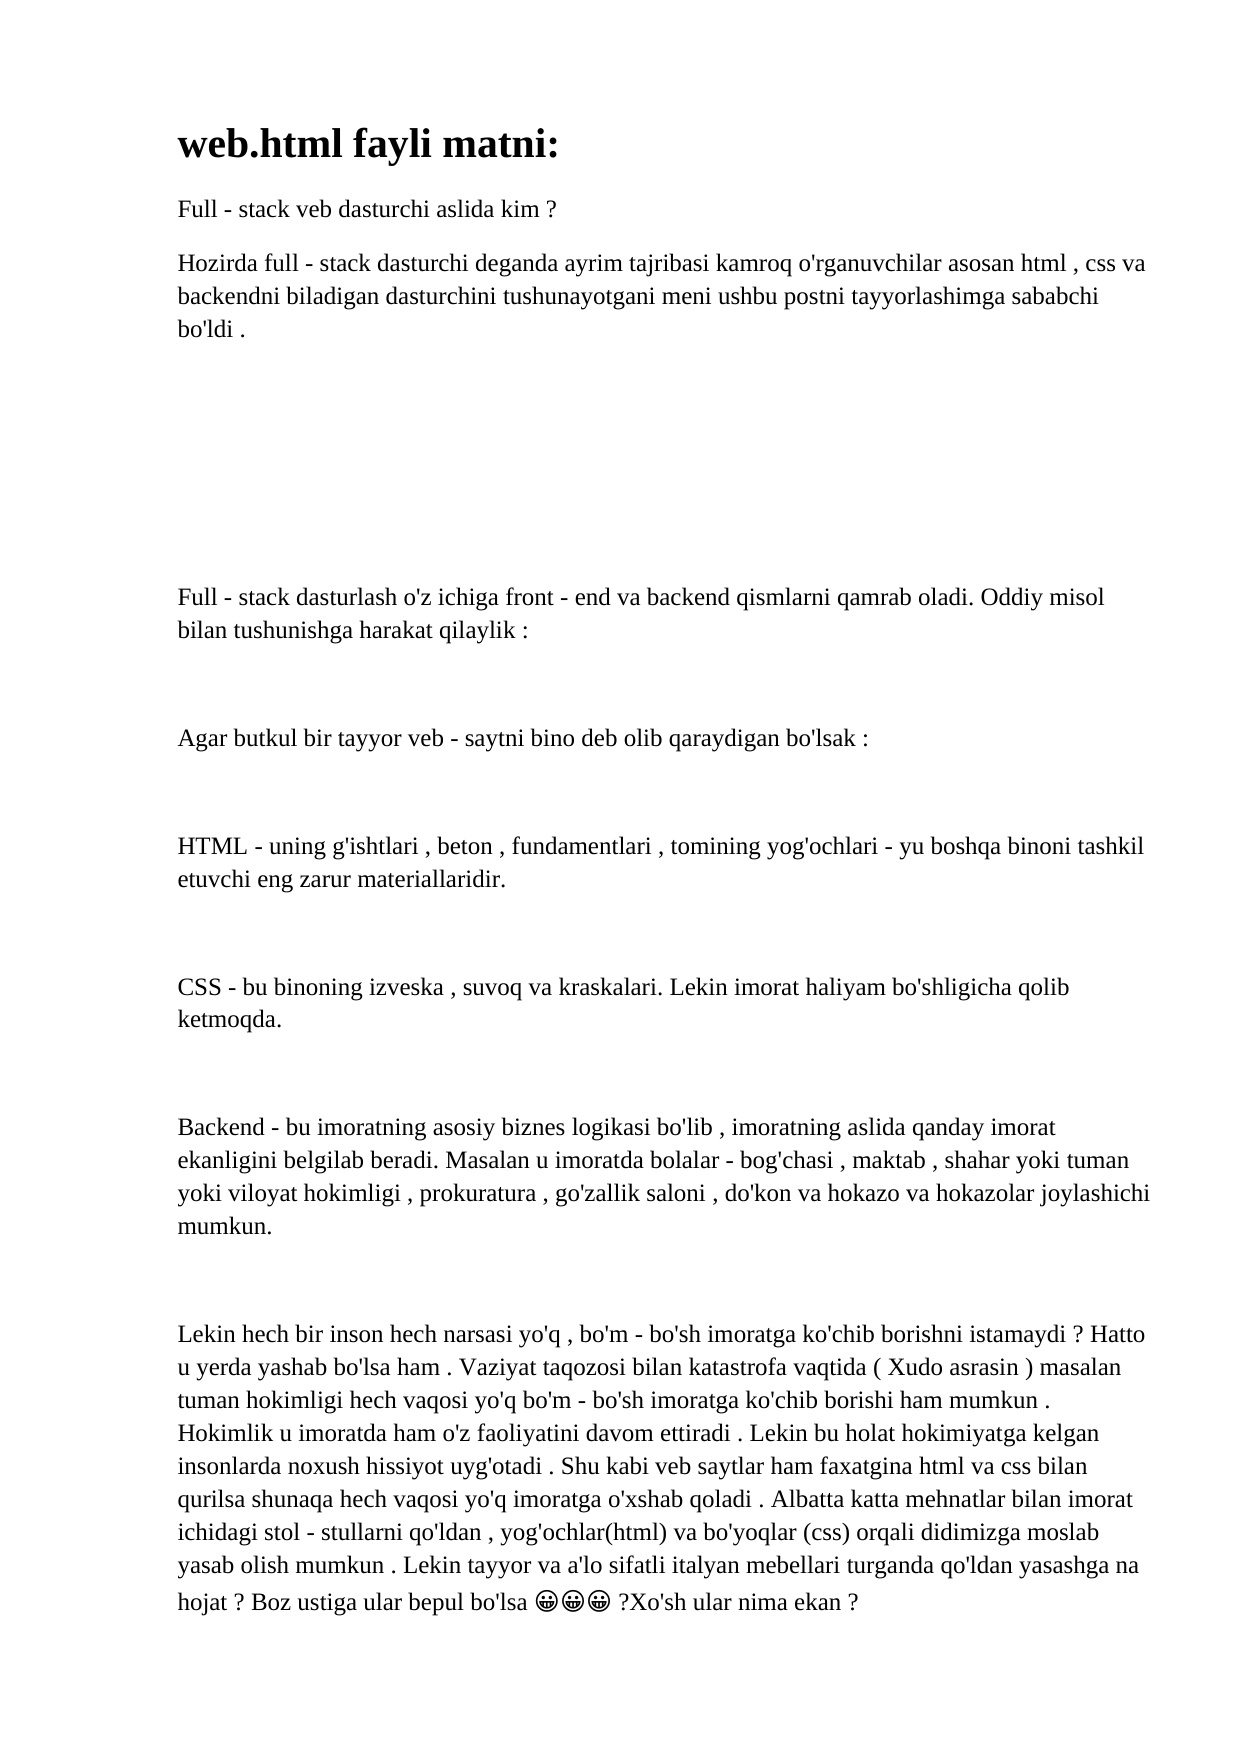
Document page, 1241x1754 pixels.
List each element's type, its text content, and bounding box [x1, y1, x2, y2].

text HTML - uning g'ishtlari , beton , fundamentlari , tomining yog'ochlari - yu boshqa binoni tashkil etuvchi eng zarur materiallaridir. [177, 831, 1152, 893]
text Full - stack dasturlash o'z ichiga front - end va backend qismlarni qamrab oladi. Oddiy misol bilan tushunishga harakat qilaylik : [177, 582, 1152, 644]
text Backend - bu imoratning asosiy biznes logikasi bo'lib , imoratning aslida qanday imorat ekanligini belgilab beradi. Masalan u imoratda bolalar - bog'chasi , maktab , shahar yoki tuman yoki viloyat hokimligi , prokuratura , go'zallik saloni , do'kon va hokazo va hokazolar joylashichi mumkun. [177, 1112, 1152, 1240]
text Agar butkul bir tayyor veb - saytni bino deb olib qaraydigan bo'lsak : [177, 723, 1152, 752]
text Lekin hech bir inson hech narsasi yo'q , bo'm - bo'sh imoratga ko'chib borishni istamaydi ? Hatto u yerda yashab bo'lsa ham . Vaziyat taqozosi bilan katastrofa vaqtida ( Xudo asrasin ) masalan tuman hokimligi hech vaqosi yo'q bo'm - bo'sh imoratga ko'chib borishi ham mumkun . Hokimlik u imoratda ham o'z faoliyatini davom ettiradi . Lekin bu holat hokimiyatga kelgan insonlarda noxush hissiyot uyg'otadi . Shu kabi veb saytlar ham faxatgina html va css bilan qurilsa shunaqa hech vaqosi yo'q imoratga o'xshab qoladi . Albatta katta mehnatlar bilan imorat ichidagi stol - stullarni qo'ldan , yog'ochlar(html) va bo'yoqlar (css) orqali didimizga moslab yasab olish mumkun . Lekin tayyor va a'lo sifatli italyan mebellari turganda qo'ldan yasashga na hojat ? Boz ustiga ular bepul bo'lsa 😀😀😀 ?Xo'sh ular nima ekan ? [177, 1319, 1152, 1618]
text Full - stack veb dasturchi aslida kim ? [177, 194, 1152, 223]
text Hozirda full - stack dasturchi deganda ayrim tajribasi kamroq o'rganuvchilar asosan html , css va backendni biladigan dasturchini tushunayotgani meni ushbu postni tayyorlashimga sababchi bo'ldi . [177, 248, 1152, 343]
text CSS - bu binoning izveska , suvoq va kraskalari. Lekin imorat haliyam bo'shligicha qolib ketmoqda. [177, 972, 1152, 1033]
text web.html fayli matni: [177, 118, 1152, 166]
